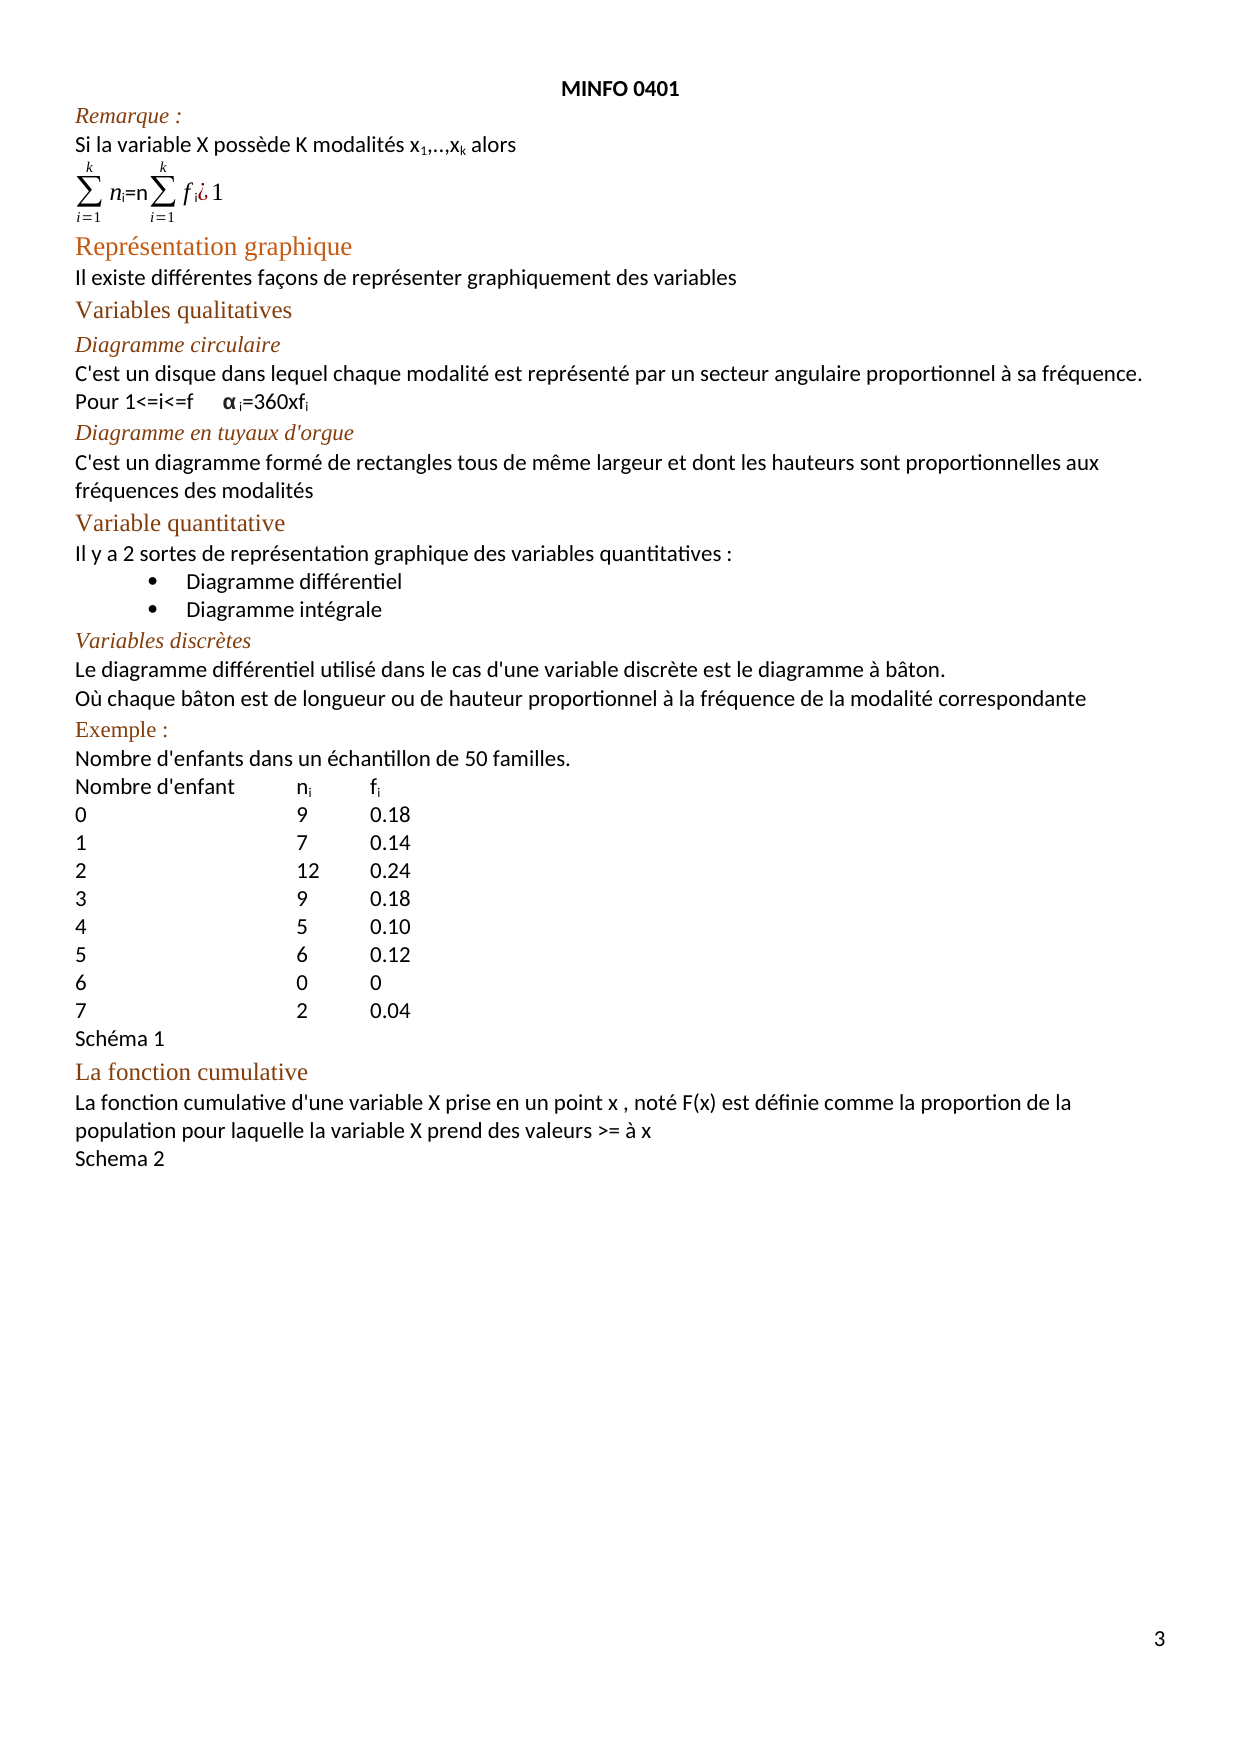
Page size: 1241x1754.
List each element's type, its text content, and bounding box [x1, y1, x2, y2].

list Diagramme différentiel [149, 567, 1165, 595]
text Schéma 1 [75, 1024, 1165, 1052]
text 6 0 0 [75, 968, 1165, 996]
text La fonction cumulative d'une variable X prise en un point x , noté F(x) est définie comme la proportion de la population pour laquelle la variable X prend des valeurs >= à x [75, 1088, 1165, 1144]
text Où chaque bâton est de longueur ou de hauteur proportionnel à la fréquence de la modalité correspondante [75, 684, 1165, 712]
text Si la variable X possède K modalités x1,..,xk alors [75, 130, 1165, 158]
subtitle Exemple : [75, 716, 1165, 742]
list Diagramme intégrale [149, 595, 1165, 623]
text 3 9 0.18 [75, 884, 1165, 912]
text Nombre d'enfant ni fi [75, 772, 1165, 800]
text 7 2 0.04 [75, 996, 1165, 1024]
subtitle La fonction cumulative [75, 1057, 1165, 1085]
text Nombre d'enfants dans un échantillon de 50 familles. [75, 744, 1165, 772]
subtitle Représentation graphique [75, 230, 1165, 261]
subtitle Variables qualitatives [75, 295, 1165, 324]
text 1 7 0.14 [75, 828, 1165, 856]
text 5 6 0.12 [75, 940, 1165, 968]
subtitle Variables discrètes [75, 627, 1165, 653]
text 0 9 0.18 [75, 800, 1165, 828]
subtitle Diagramme en tuyaux d'orgue [75, 419, 1165, 446]
text C'est un disque dans lequel chaque modalité est représenté par un secteur angulaire proportionnel à sa fréquence. [75, 359, 1165, 387]
subtitle Remarque : [75, 102, 1165, 128]
text Il existe différentes façons de représenter graphiquement des variables [75, 263, 1165, 291]
text Il y a 2 sortes de représentation graphique des variables quantitatives : [75, 539, 1165, 567]
subtitle Variable quantitative [75, 508, 1165, 537]
text Schema 2 [75, 1144, 1165, 1172]
subtitle Diagramme circulaire [75, 331, 1165, 357]
text i=n i [75, 158, 1165, 226]
text Pour 1<=i<=f α i=360xfi [75, 387, 1165, 415]
text 2 12 0.24 [75, 856, 1165, 884]
text 4 5 0.10 [75, 912, 1165, 940]
text C'est un diagramme formé de rectangles tous de même largeur et dont les hauteurs sont proportionnelles aux fréquences des modalités [75, 448, 1165, 504]
text Le diagramme différentiel utilisé dans le cas d'une variable discrète est le diagramme à bâton. [75, 656, 1165, 684]
